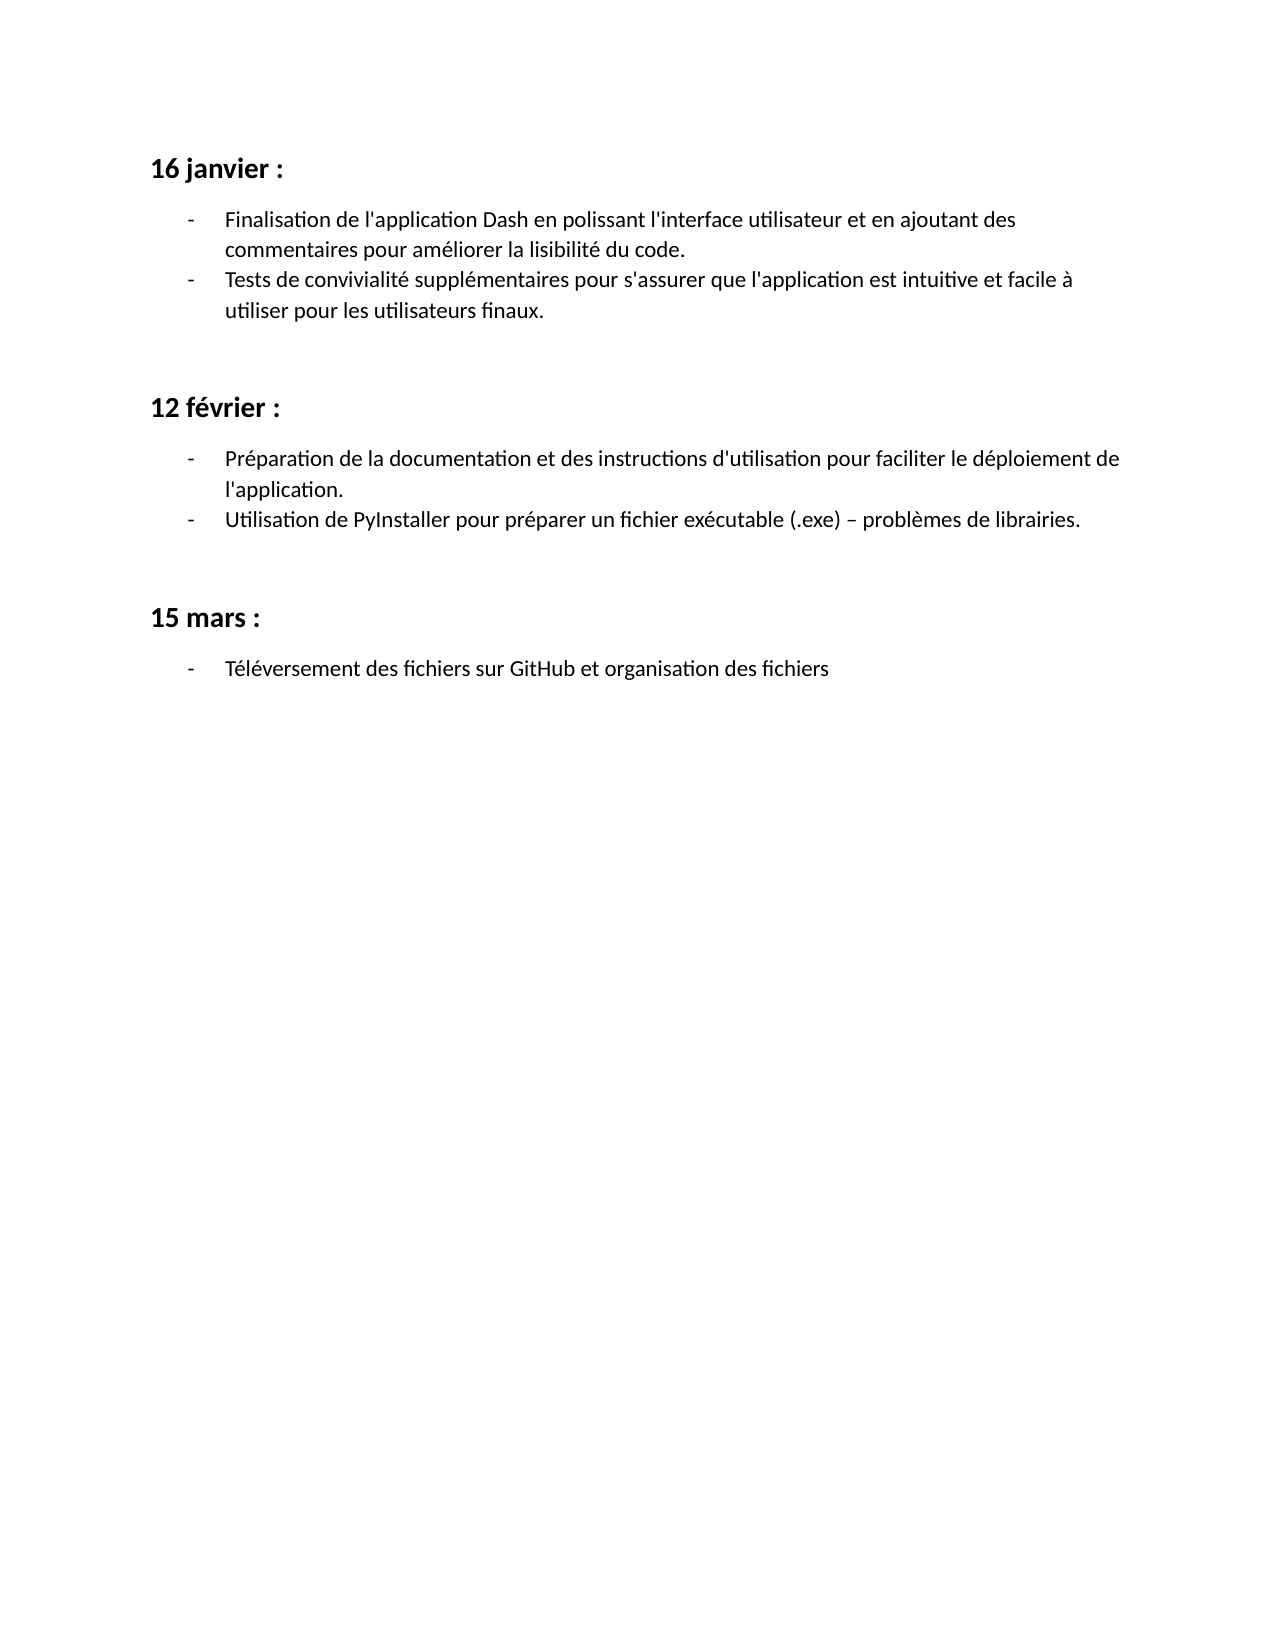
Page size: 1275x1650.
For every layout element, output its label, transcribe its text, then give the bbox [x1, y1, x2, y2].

list Tests de convivialité supplémentaires pour s'assurer que l'application est intuitive et facile à utiliser pour les utilisateurs finaux. [187, 266, 1125, 324]
text 16 janvier : [150, 150, 1125, 186]
list Préparation de la documentation et des instructions d'utilisation pour faciliter le déploiement de l'application. [187, 444, 1125, 503]
list Utilisation de PyInstaller pour préparer un fichier exécutable (.exe) – problèmes de librairies. [187, 505, 1125, 533]
text 12 février : [150, 389, 1125, 425]
text 15 mars : [150, 599, 1125, 634]
list Finalisation de l'application Dash en polissant l'interface utilisateur et en ajoutant des commentaires pour améliorer la lisibilité du code. [187, 205, 1125, 263]
list Téléversement des fichiers sur GitHub et organisation des fichiers [187, 654, 1125, 682]
